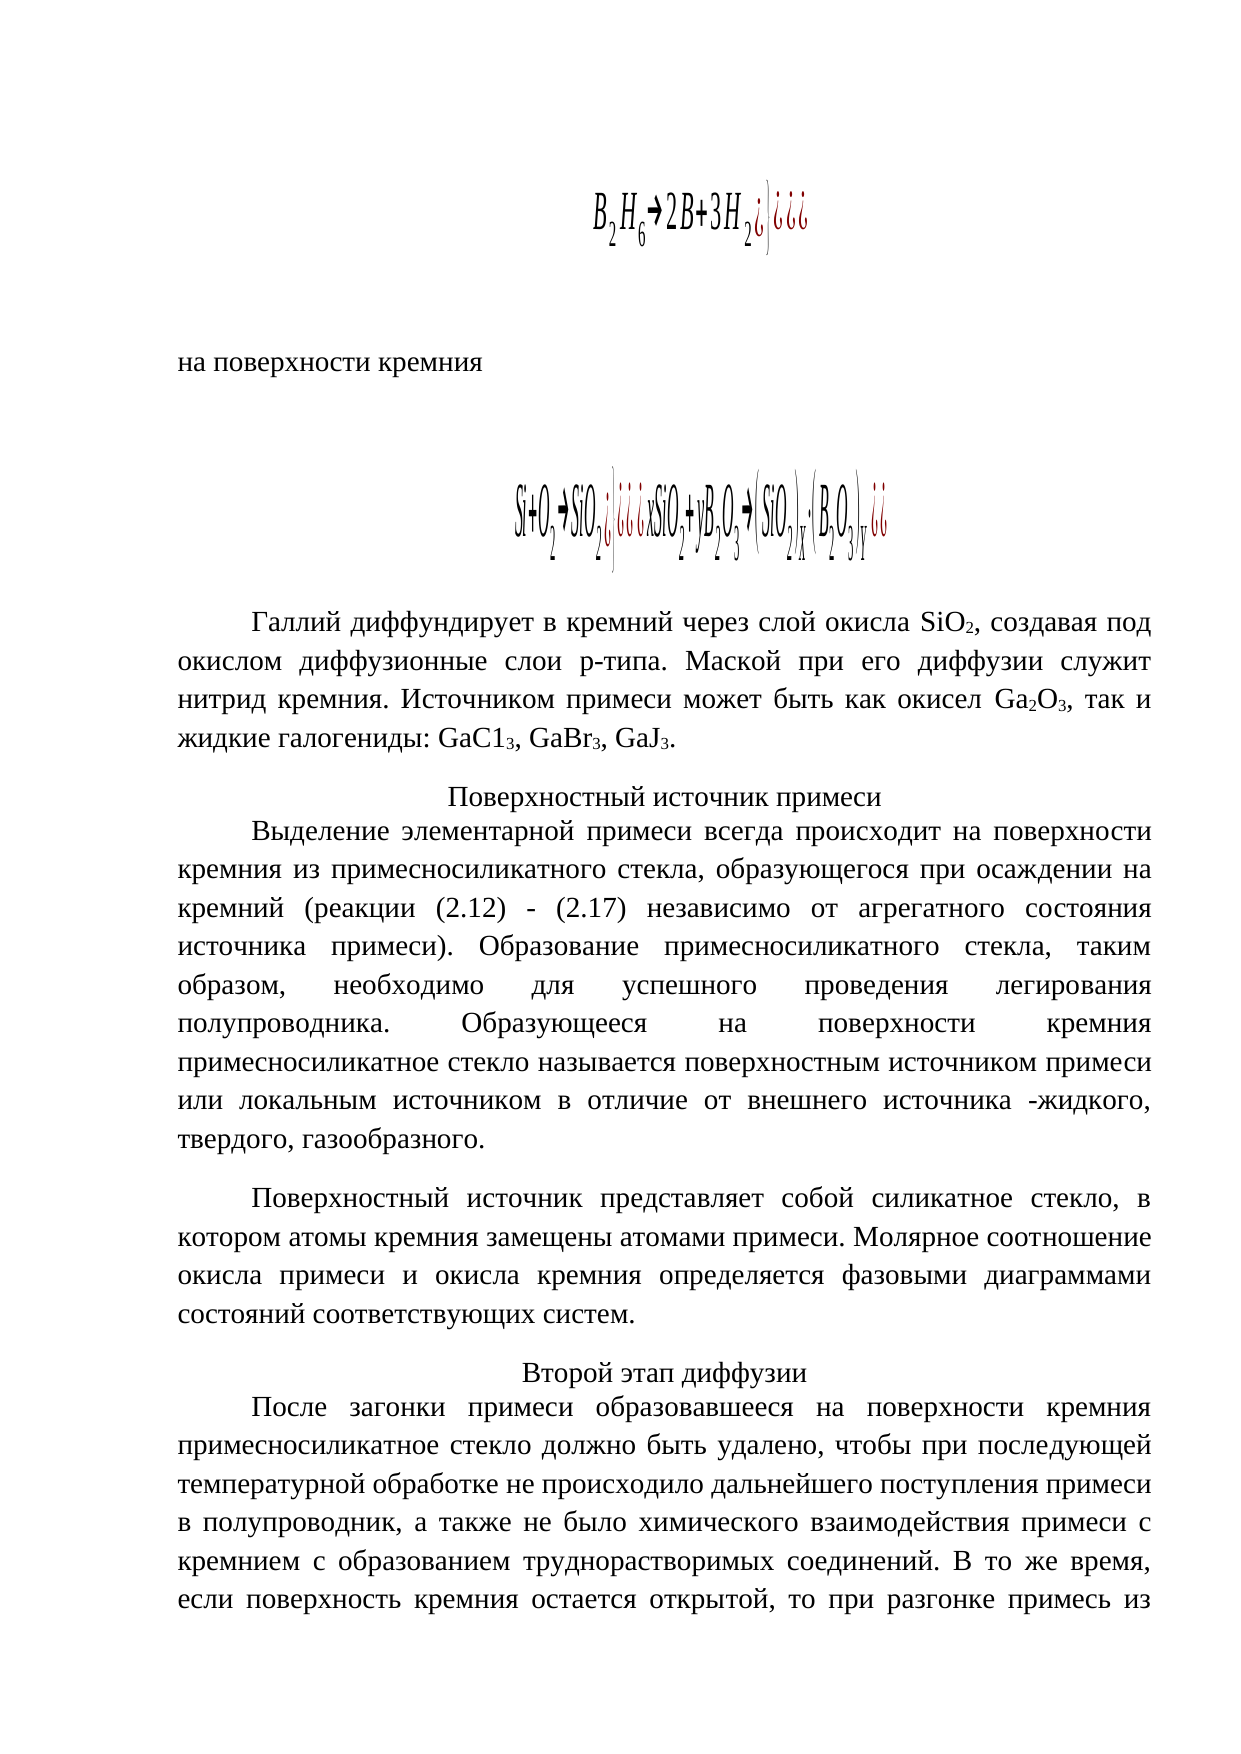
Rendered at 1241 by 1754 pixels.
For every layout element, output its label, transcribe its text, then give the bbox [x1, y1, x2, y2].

text Выделение элементарной примеси всегда происходит на поверхности кремния из примесносиликатного стекла, образующегося при осаждении на кремний (реакции (2.12) - (2.17) независимо от агрегатного состояния источника примеси). Образование примесносиликатного стекла, таким образом, необходимо для успешного проведения легирования полупроводника. Образующееся на поверхности кремния примесносиликатное стекло называется поверхностным источником примеси или локальным источником в отличие от внешнего источника -жидкого, твердого, газообразного. [177, 813, 1152, 1154]
subtitle Поверхностный источник примеси [177, 779, 1152, 813]
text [177, 1389, 1152, 1615]
subtitle Второй этап диффузии [177, 1355, 1152, 1389]
text на поверхности кремния [177, 344, 1152, 377]
text Поверхностный источник представляет собой силикатное стекло, в котором атомы кремния замещены атомами примеси. Молярное соотношение окисла примеси и окисла кремния определяется фазовыми диаграммами состояний соответствующих систем. [177, 1180, 1152, 1329]
text Галлий диффундирует в кремний через слой окисла SiO2, создавая под окислом диффузионные слои р-типа. Маской при его диффузии служит нитрид кремния. Источником примеси может быть как окисел Gа2О3, так и жидкие галогениды: GаС13, GаВr3, GaJ3. [177, 604, 1152, 753]
